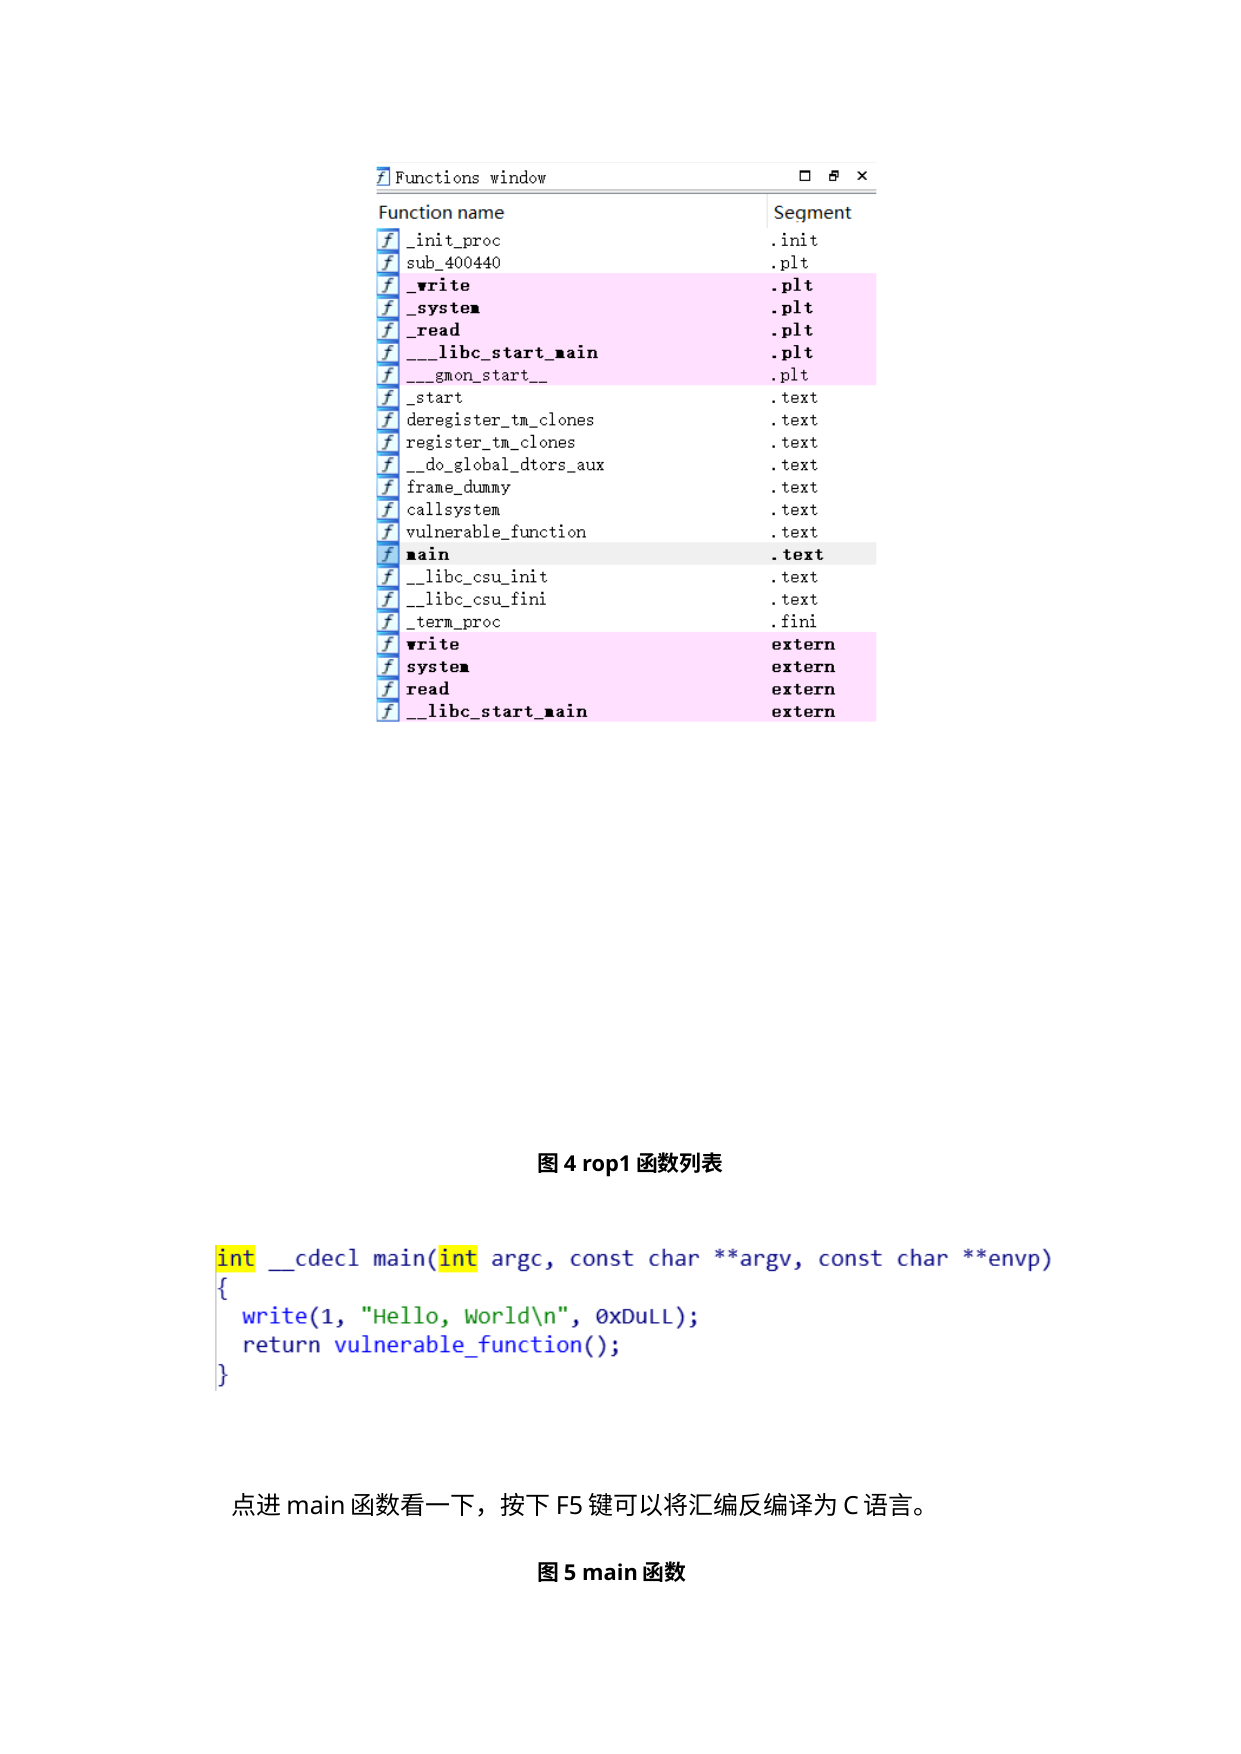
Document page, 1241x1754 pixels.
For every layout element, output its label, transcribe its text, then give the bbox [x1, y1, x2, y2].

text 图4 rop1函数列表 [187, 1146, 1053, 1178]
picture [376, 162, 877, 737]
text 图5 main函数 [187, 1554, 1053, 1587]
picture [215, 1245, 1075, 1391]
